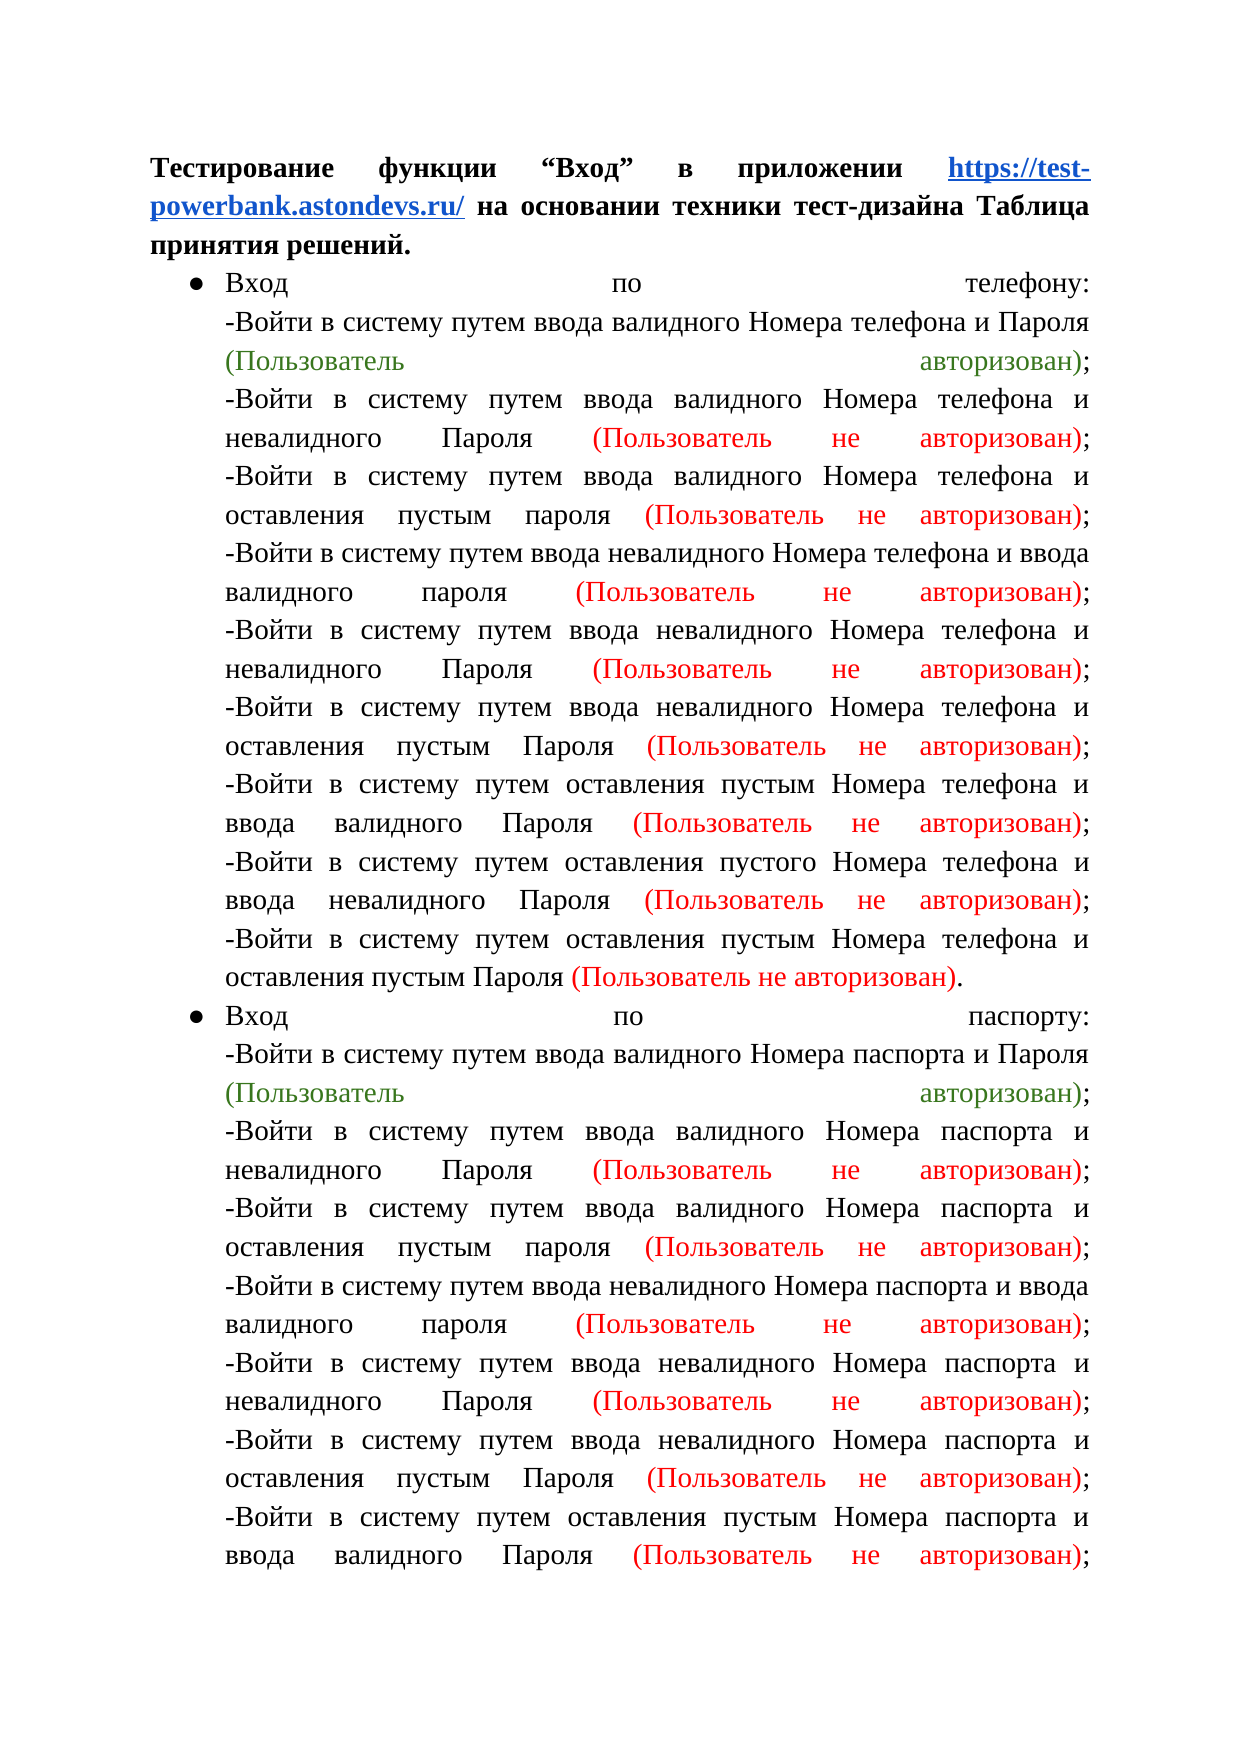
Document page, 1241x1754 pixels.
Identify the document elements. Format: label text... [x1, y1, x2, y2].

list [187, 998, 1090, 1571]
list Вход по телефону: -Войти в систему путем ввода валидного Номера телефона и Пароля (Пользователь авторизован); -Войти в систему путем ввода валидного Номера телефона и невалидного Пароля (Пользователь не авторизован); -Войти в систему путем ввода валидного Номера телефона и оставления пустым пароля (Пользователь не авторизован); -Войти в систему путем ввода невалидного Номера телефона и ввода валидного пароля (Пользователь не авторизован); -Войти в систему путем ввода невалидного Номера телефона и невалидного Пароля (Пользователь не авторизован); -Войти в систему путем ввода невалидного Номера телефона и оставления пустым Пароля (Пользователь не авторизован); -Войти в систему путем оставления пустым Номера телефона и ввода валидного Пароля (Пользователь не авторизован); -Войти в систему путем оставления пустого Номера телефона и ввода невалидного Пароля (Пользователь не авторизован); -Войти в систему путем оставления пустым Номера телефона и оставления пустым Пароля (Пользователь не авторизован). [187, 266, 1090, 993]
text Тестирование функции “Вход” в приложении https://test-powerbank.astondevs.ru/ на основании техники тест-дизайна Таблица принятия решений. [150, 150, 1090, 261]
